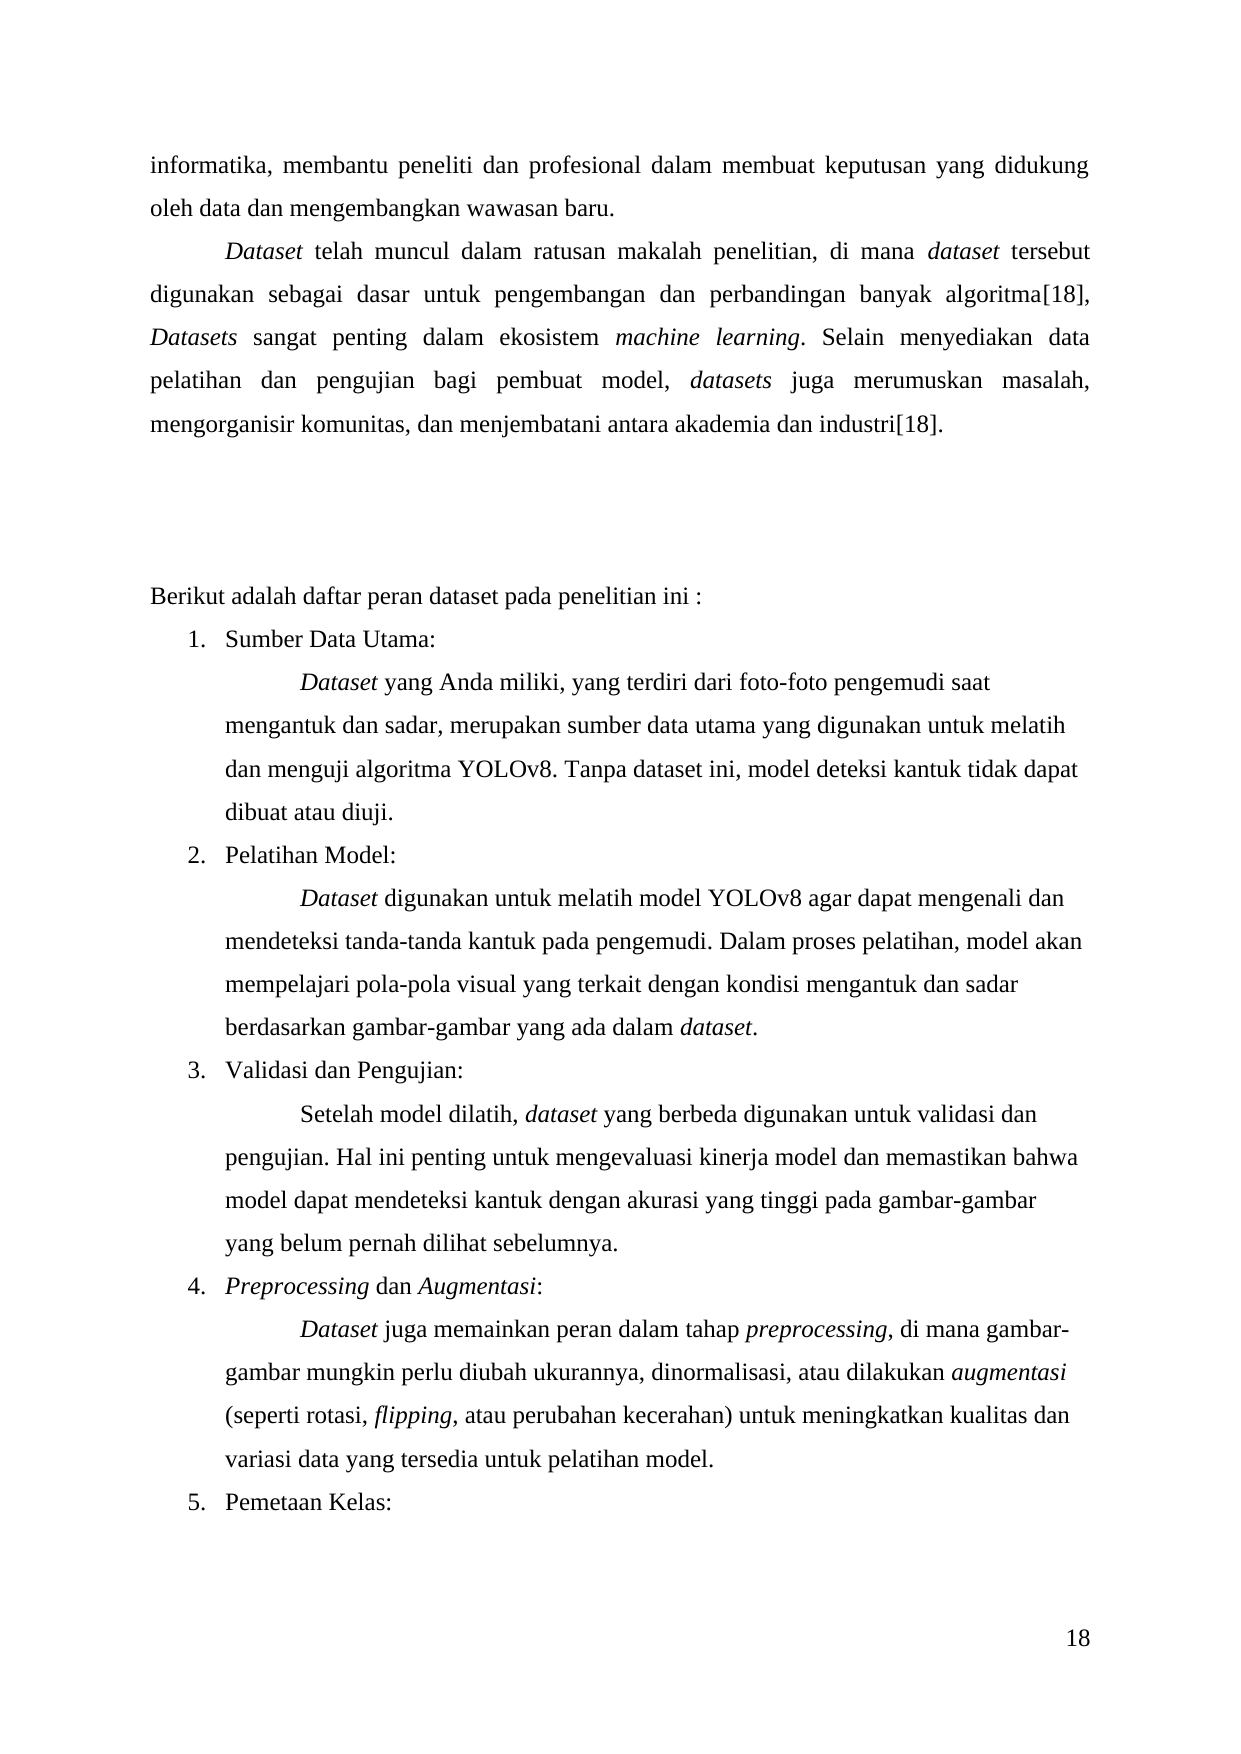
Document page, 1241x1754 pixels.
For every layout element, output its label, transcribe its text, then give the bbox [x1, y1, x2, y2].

list Pelatihan Model: [187, 840, 1090, 869]
list Preprocessing dan Augmentasi: [187, 1271, 1090, 1300]
text Dataset telah muncul dalam ratusan makalah penelitian, di mana dataset tersebut digunakan sebagai dasar untuk pengembangan dan perbandingan banyak algoritma, Datasets sangat penting dalam ekosistem machine learning. Selain menyediakan data pelatihan dan pengujian bagi pembuat model, datasets juga merumuskan masalah, mengorganisir komunitas, dan menjembatani antara akademia dan industri. [150, 236, 1090, 437]
list Dataset digunakan untuk melatih model YOLOv8 agar dapat mengenali dan mendeteksi tanda-tanda kantuk pada pengemudi. Dalam proses pelatihan, model akan mempelajari pola-pola visual yang terkait dengan kondisi mengantuk dan sadar berdasarkan gambar-gambar yang ada dalam dataset. [225, 883, 1090, 1041]
list Dataset yang Anda miliki, yang terdiri dari foto-foto pengemudi saat mengantuk dan sadar, merupakan sumber data utama yang digunakan untuk melatih dan menguji algoritma YOLOv8. Tanpa dataset ini, model deteksi kantuk tidak dapat dibuat atau diuji. [225, 667, 1090, 826]
list Validasi dan Pengujian: [187, 1056, 1090, 1084]
list Pemetaan Kelas: [187, 1487, 1090, 1516]
list Sumber Data Utama: [187, 624, 1090, 653]
text Berikut adalah daftar peran dataset pada penelitian ini : [150, 581, 1090, 610]
list Dataset juga memainkan peran dalam tahap preprocessing, di mana gambar-gambar mungkin perlu diubah ukurannya, dinormalisasi, atau dilakukan augmentasi (seperti rotasi, flipping, atau perubahan kecerahan) untuk meningkatkan kualitas dan variasi data yang tersedia untuk pelatihan model. [225, 1314, 1090, 1472]
list Setelah model dilatih, dataset yang berbeda digunakan untuk validasi dan pengujian. Hal ini penting untuk mengevaluasi kinerja model dan memastikan bahwa model dapat mendeteksi kantuk dengan akurasi yang tinggi pada gambar-gambar yang belum pernah dilihat sebelumnya. [225, 1099, 1090, 1257]
